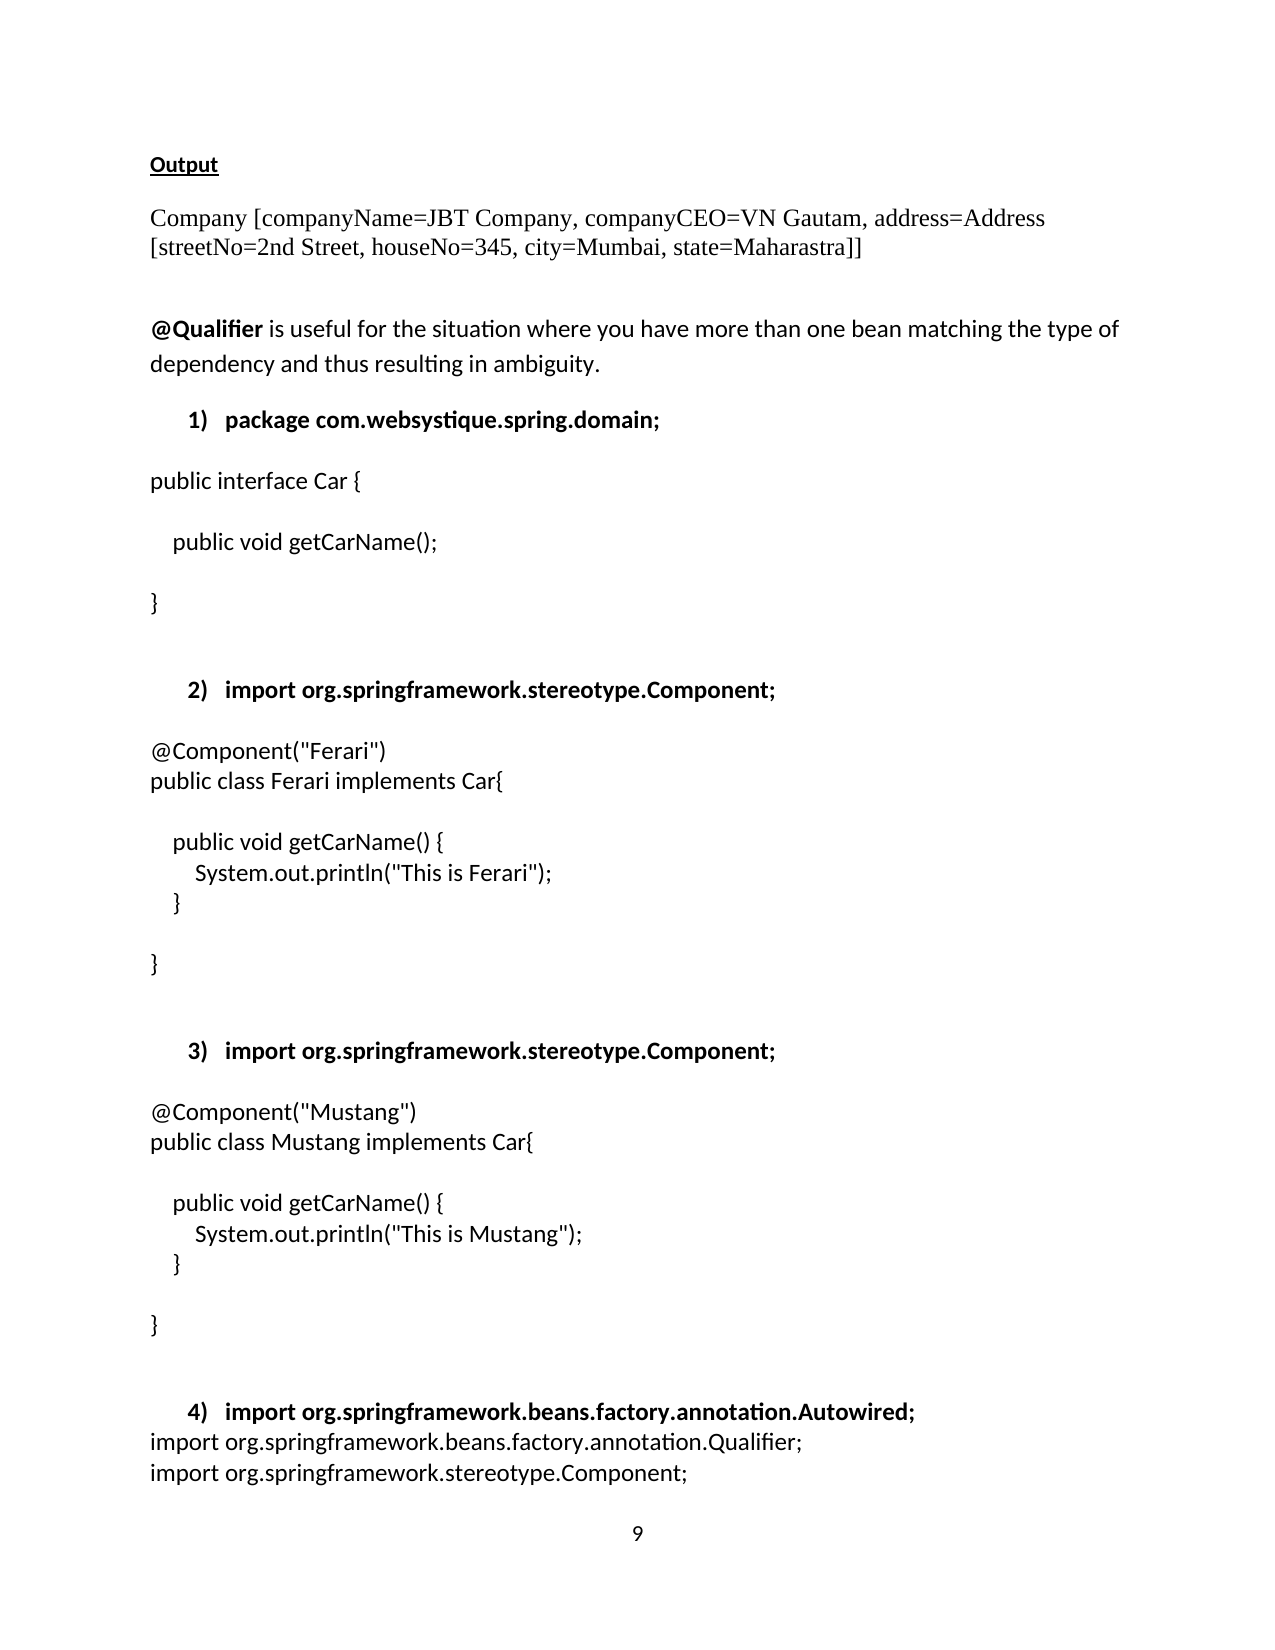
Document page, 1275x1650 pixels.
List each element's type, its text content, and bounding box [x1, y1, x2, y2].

text public void getCarName() { [150, 826, 1125, 857]
text } [150, 587, 1125, 618]
list import org.springframework.beans.factory.annotation.Autowired; [187, 1396, 1125, 1426]
text @Component("Ferari") [150, 735, 1125, 765]
text } [150, 1248, 1125, 1279]
text System.out.println("This is Ferari"); [150, 857, 1125, 887]
text public void getCarName() { [150, 1187, 1125, 1218]
text public interface Car { [150, 465, 1125, 496]
text System.out.println("This is Mustang"); [150, 1218, 1125, 1248]
text } [150, 887, 1125, 918]
text Company [companyName=JBT Company, companyCEO=VN Gautam, address=Address [streetNo=2nd Street, houseNo=345, city=Mumbai, state=Maharastra]] [150, 203, 1125, 261]
list import org.springframework.stereotype.Component; [187, 674, 1125, 704]
list import org.springframework.stereotype.Component; [187, 1035, 1125, 1065]
text Output [150, 150, 1125, 178]
text } [150, 948, 1125, 979]
text @Component("Mustang") [150, 1096, 1125, 1126]
text public class Ferari implements Car{ [150, 765, 1125, 796]
text import org.springframework.beans.factory.annotation.Qualifier; [150, 1426, 1125, 1457]
text @Qualifier is useful for the situation where you have more than one bean matching the type of dependency and thus resulting in ambiguity. [150, 313, 1125, 379]
text public void getCarName(); [150, 526, 1125, 557]
text } [150, 1309, 1125, 1340]
text public class Mustang implements Car{ [150, 1126, 1125, 1157]
list package com.websystique.spring.domain; [187, 404, 1125, 435]
text import org.springframework.stereotype.Component; [150, 1457, 1125, 1487]
